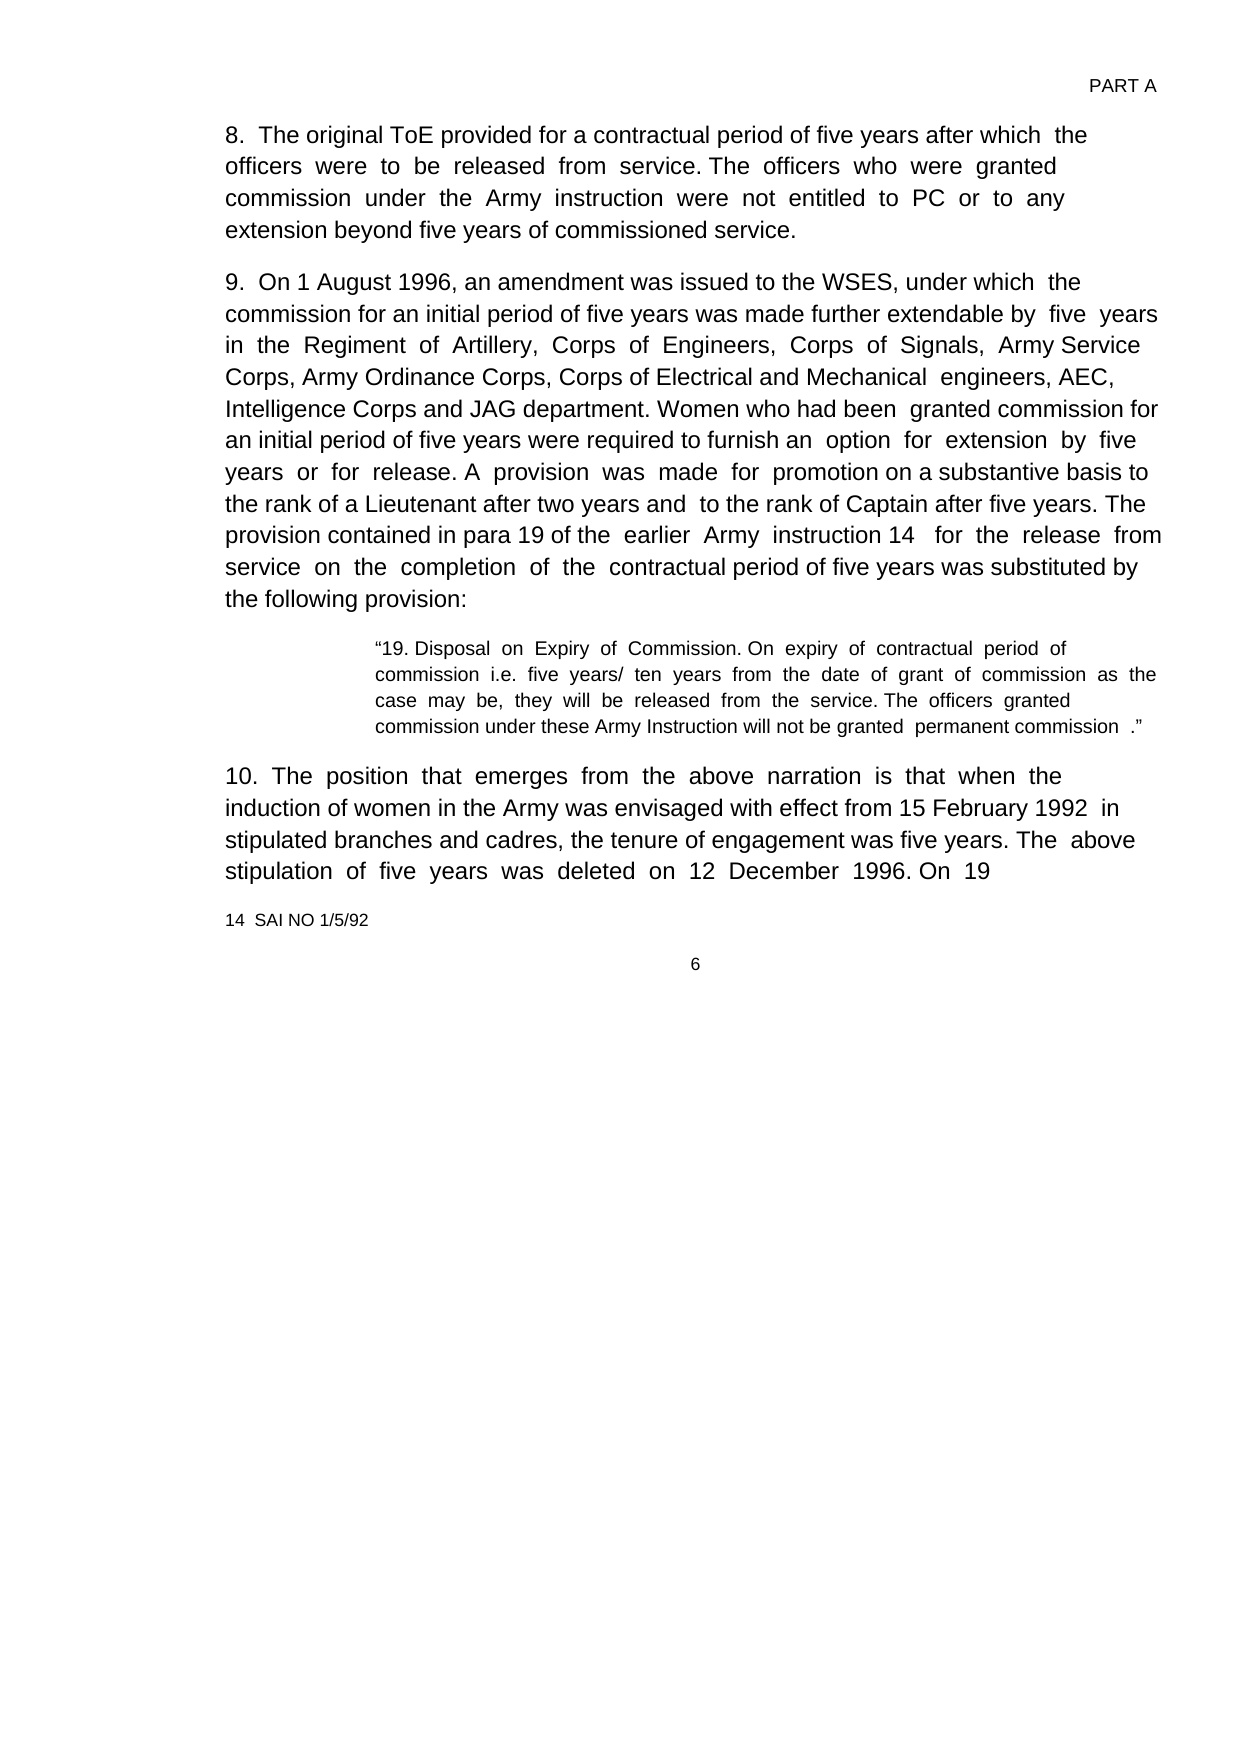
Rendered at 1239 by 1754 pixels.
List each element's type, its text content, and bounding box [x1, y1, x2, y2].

text 6 [690, 954, 1164, 974]
text PART A [1089, 75, 1164, 97]
text “19. Disposal on Expiry of Commission. On expiry of contractual period of commission i.e. five years/ ten years from the date of grant of commission as the case may be, they will be released from the service. The officers granted commission under these Army Instruction will not be granted permanent commission .” [375, 637, 1164, 738]
text 9. On 1 August 1996, an amendment was issued to the WSES, under which the commission for an initial period of five years was made further extendable by five years in the Regiment of Artillery, Corps of Engineers, Corps of Signals, Army Service Corps, Army Ordinance Corps, Corps of Electrical and Mechanical engineers, AEC, Intelligence Corps and JAG department. Women who had been granted commission for an initial period of five years were required to furnish an option for extension by five years or for release. A provision was made for promotion on a substantive basis to the rank of a Lieutenant after two years and to the rank of Captain after five years. The provision contained in para 19 of the earlier Army instruction 14 for the release from service on the completion of the contractual period of five years was substituted by the following provision: [225, 268, 1164, 612]
text 10. The position that emerges from the above narration is that when the induction of women in the Army was envisaged with effect from 15 February 1992 in stipulated branches and cadres, the tenure of engagement was five years. The above stipulation of five years was deleted on 12 December 1996. On 19 [225, 762, 1164, 885]
text 8. The original ToE provided for a contractual period of five years after which the officers were to be released from service. The officers who were granted commission under the Army instruction were not entitled to PC or to any extension beyond five years of commissioned service. [225, 121, 1164, 243]
text 14 SAI NO 1/5/92 [225, 910, 1164, 930]
